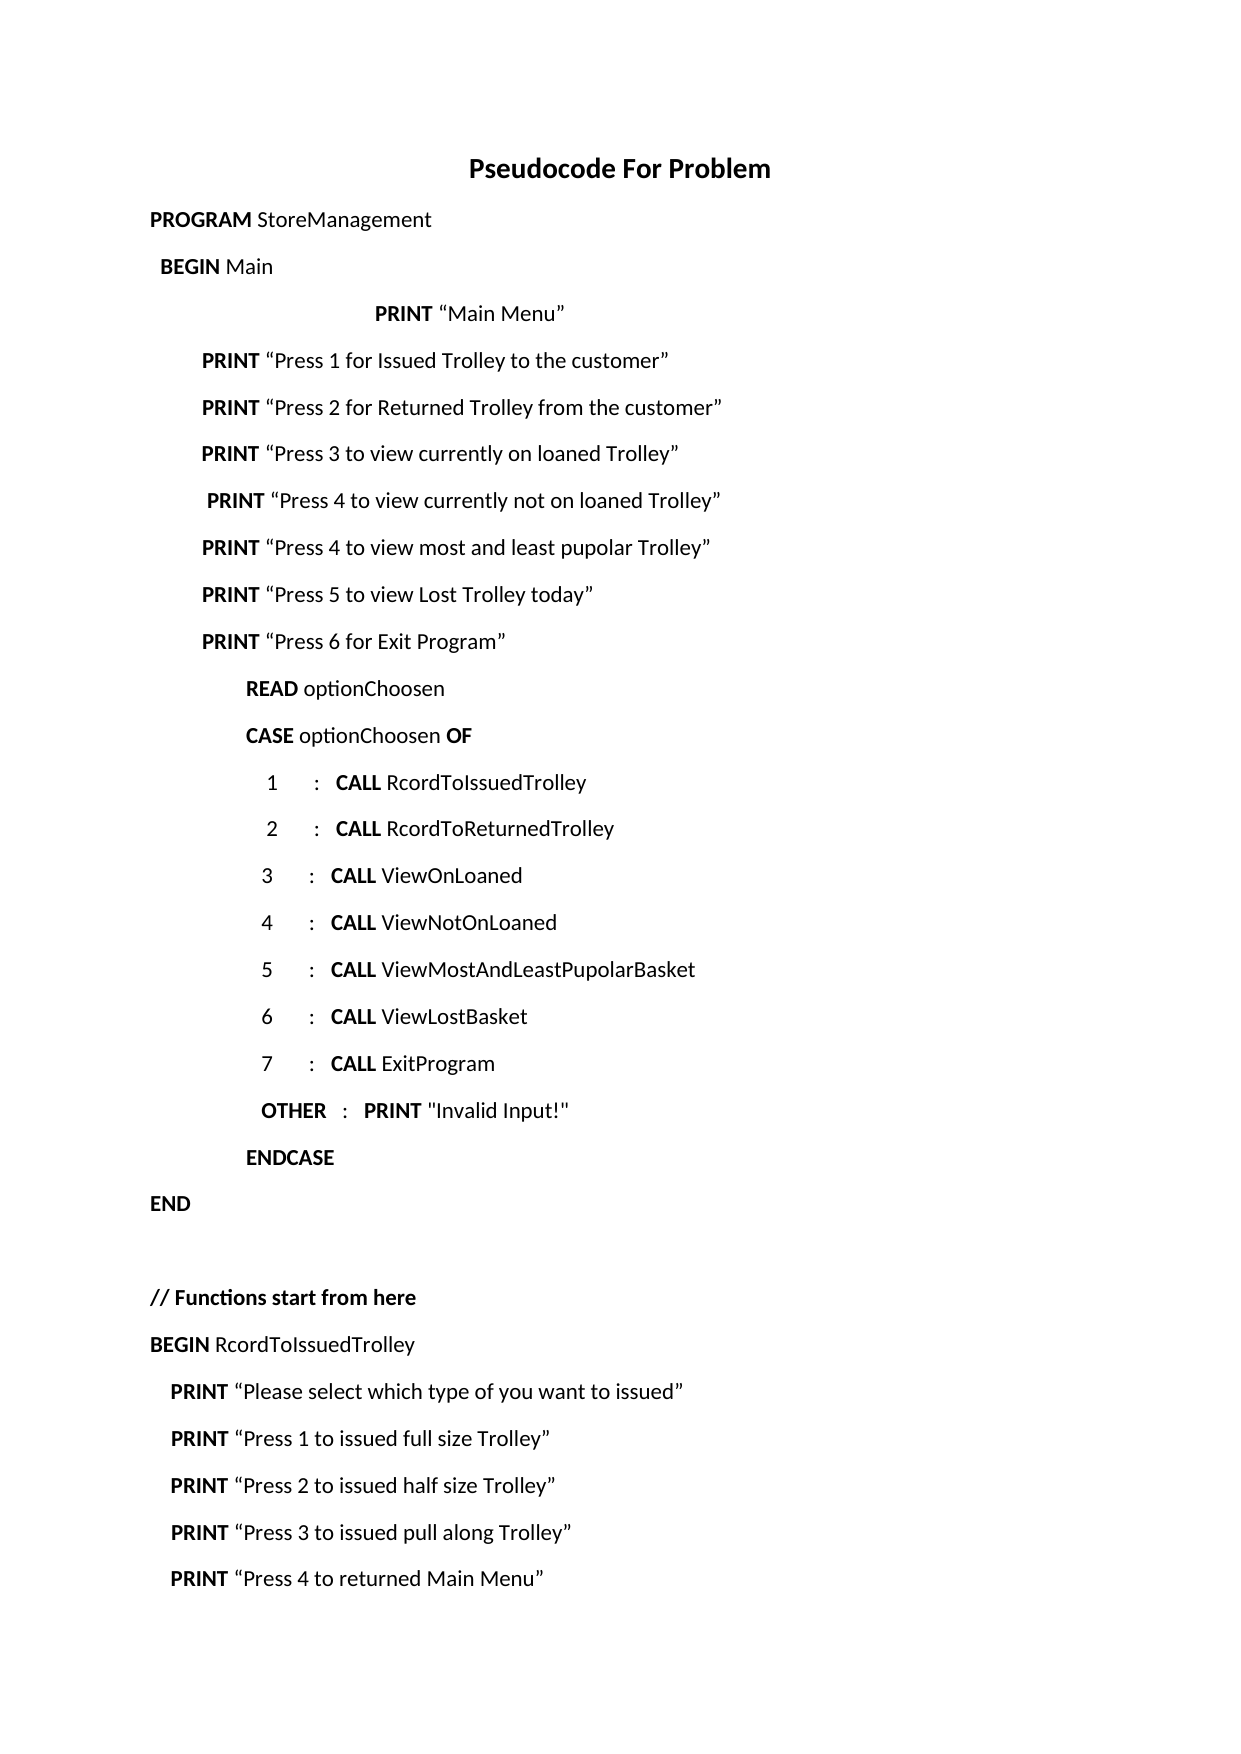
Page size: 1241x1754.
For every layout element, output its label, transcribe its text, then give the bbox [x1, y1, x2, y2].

text PRINT “Press 4 to returned Main Menu” [150, 1564, 1090, 1592]
text 1 : CALL RcordToIssuedTrolley [225, 768, 1090, 796]
text PRINT “Press 4 to view currently not on loaned Trolley” [150, 486, 1090, 514]
text READ optionChoosen [225, 674, 1090, 702]
text PROGRAM StoreManagement [150, 205, 1090, 233]
text CASE optionChoosen OF [225, 721, 1090, 749]
text 4 : CALL ViewNotOnLoaned [225, 908, 1090, 936]
text PRINT “Press 4 to view most and least pupolar Trolley” [150, 533, 1090, 561]
text ENDCASE [225, 1143, 1090, 1171]
text PRINT “Press 2 to issued half size Trolley” [150, 1471, 1090, 1499]
text BEGIN Main [150, 252, 1090, 280]
text PRINT “Press 5 to view Lost Trolley today” [150, 580, 1090, 608]
text PRINT “Press 1 for Issued Trolley to the customer” [150, 346, 1090, 374]
text 3 : CALL ViewOnLoaned [225, 861, 1090, 889]
text PRINT “Press 6 for Exit Program” [150, 627, 1090, 655]
text // Functions start from here [150, 1283, 1090, 1311]
text 6 : CALL ViewLostBasket [225, 1002, 1090, 1030]
text END [150, 1189, 1090, 1217]
text 7 : CALL ExitProgram [225, 1049, 1090, 1077]
text PRINT “Press 3 to issued pull along Trolley” [150, 1518, 1090, 1546]
text PRINT “Press 3 to view currently on loaned Trolley” [150, 439, 1090, 467]
text Pseudocode For Problem [150, 150, 1090, 186]
text BEGIN RcordToIssuedTrolley [150, 1330, 1090, 1358]
text PRINT “Please select which type of you want to issued” [150, 1377, 1090, 1405]
text PRINT “Press 1 to issued full size Trolley” [150, 1424, 1090, 1452]
text OTHER : PRINT "Invalid Input!" [225, 1096, 1090, 1124]
text 5 : CALL ViewMostAndLeastPupolarBasket [225, 955, 1090, 983]
text 2 : CALL RcordToReturnedTrolley [225, 814, 1090, 842]
text PRINT “Press 2 for Returned Trolley from the customer” [150, 393, 1090, 421]
text PRINT “Main Menu” [150, 299, 1090, 327]
